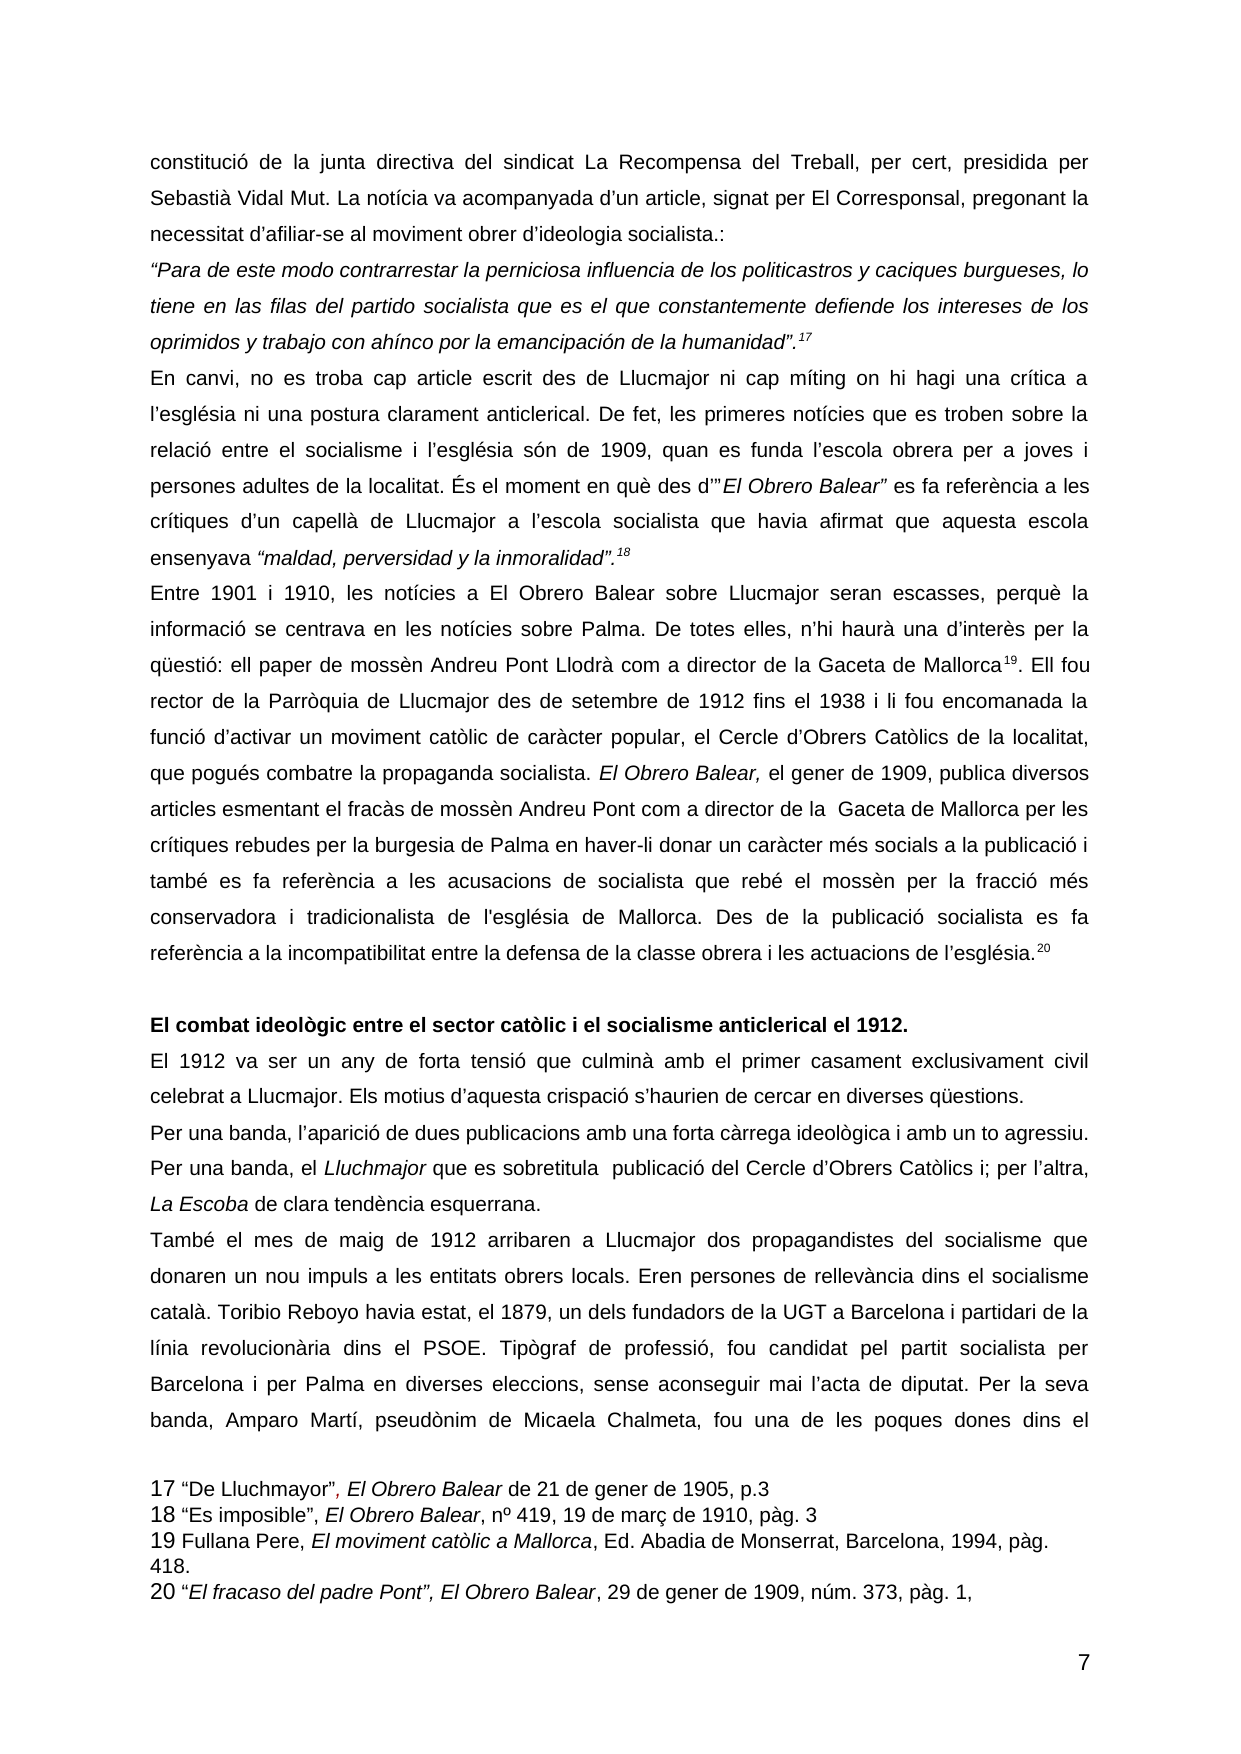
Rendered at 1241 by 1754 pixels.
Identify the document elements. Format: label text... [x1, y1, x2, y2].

text “Para de este modo contrarrestar la perniciosa influencia de los politicastros y caciques burgueses, lo tiene en las filas del partido socialista que es el que constantemente defiende los intereses de los oprimidos y trabajo con ahínco por la emancipación de la humanidad”. [150, 258, 1090, 354]
text En canvi, no es troba cap article escrit des de Llucmajor ni cap míting on hi hagi una crítica a l’església ni una postura clarament anticlerical. De fet, les primeres notícies que es troben sobre la relació entre el socialisme i l’església són de 1909, quan es funda l’escola obrera per a joves i persones adultes de la localitat. És el moment en què des d’”El Obrero Balear” es fa referència a les crítiques d’un capellà de Llucmajor a l’escola socialista que havia afirmat que aquesta escola ensenyava “maldad, perversidad y la inmoralidad”. [150, 366, 1090, 569]
text El 1912 va ser un any de forta tensió que culminà amb el primer casament exclusivament civil celebrat a Llucmajor. Els motius d’aquesta crispació s’haurien de cercar en diverses qüestions. [150, 1048, 1090, 1108]
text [150, 150, 1090, 246]
text El combat ideològic entre el sector catòlic i el socialisme anticlerical el 1912. [150, 1012, 1090, 1036]
text Per una banda, l’aparició de dues publicacions amb una forta càrrega ideològica i amb un to agressiu. Per una banda, el Lluchmajor que es sobretitula publicació del Cercle d’Obrers Catòlics i; per l’altra, La Escoba de clara tendència esquerrana. [150, 1120, 1090, 1216]
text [150, 1228, 1090, 1432]
text Entre 1901 i 1910, les notícies a El Obrero Balear sobre Llucmajor seran escasses, perquè la informació se centrava en les notícies sobre Palma. De totes elles, n’hi haurà una d’interès per la qüestió: ell paper de mossèn Andreu Pont Llodrà com a director de la Gaceta de Mallorca. Ell fou rector de la Parròquia de Llucmajor des de setembre de 1912 fins el 1938 i li fou encomanada la funció d’activar un moviment catòlic de caràcter popular, el Cercle d’Obrers Catòlics de la localitat, que pogués combatre la propaganda socialista. El Obrero Balear, el gener de 1909, publica diversos articles esmentant el fracàs de mossèn Andreu Pont com a director de la Gaceta de Mallorca per les crítiques rebudes per la burgesia de Palma en haver-li donar un caràcter més socials a la publicació i també es fa referència a les acusacions de socialista que rebé el mossèn per la fracció més conservadora i tradicionalista de l'església de Mallorca. Des de la publicació socialista es fa referència a la incompatibilitat entre la defensa de la classe obrera i les actuacions de l’església. [150, 581, 1090, 964]
